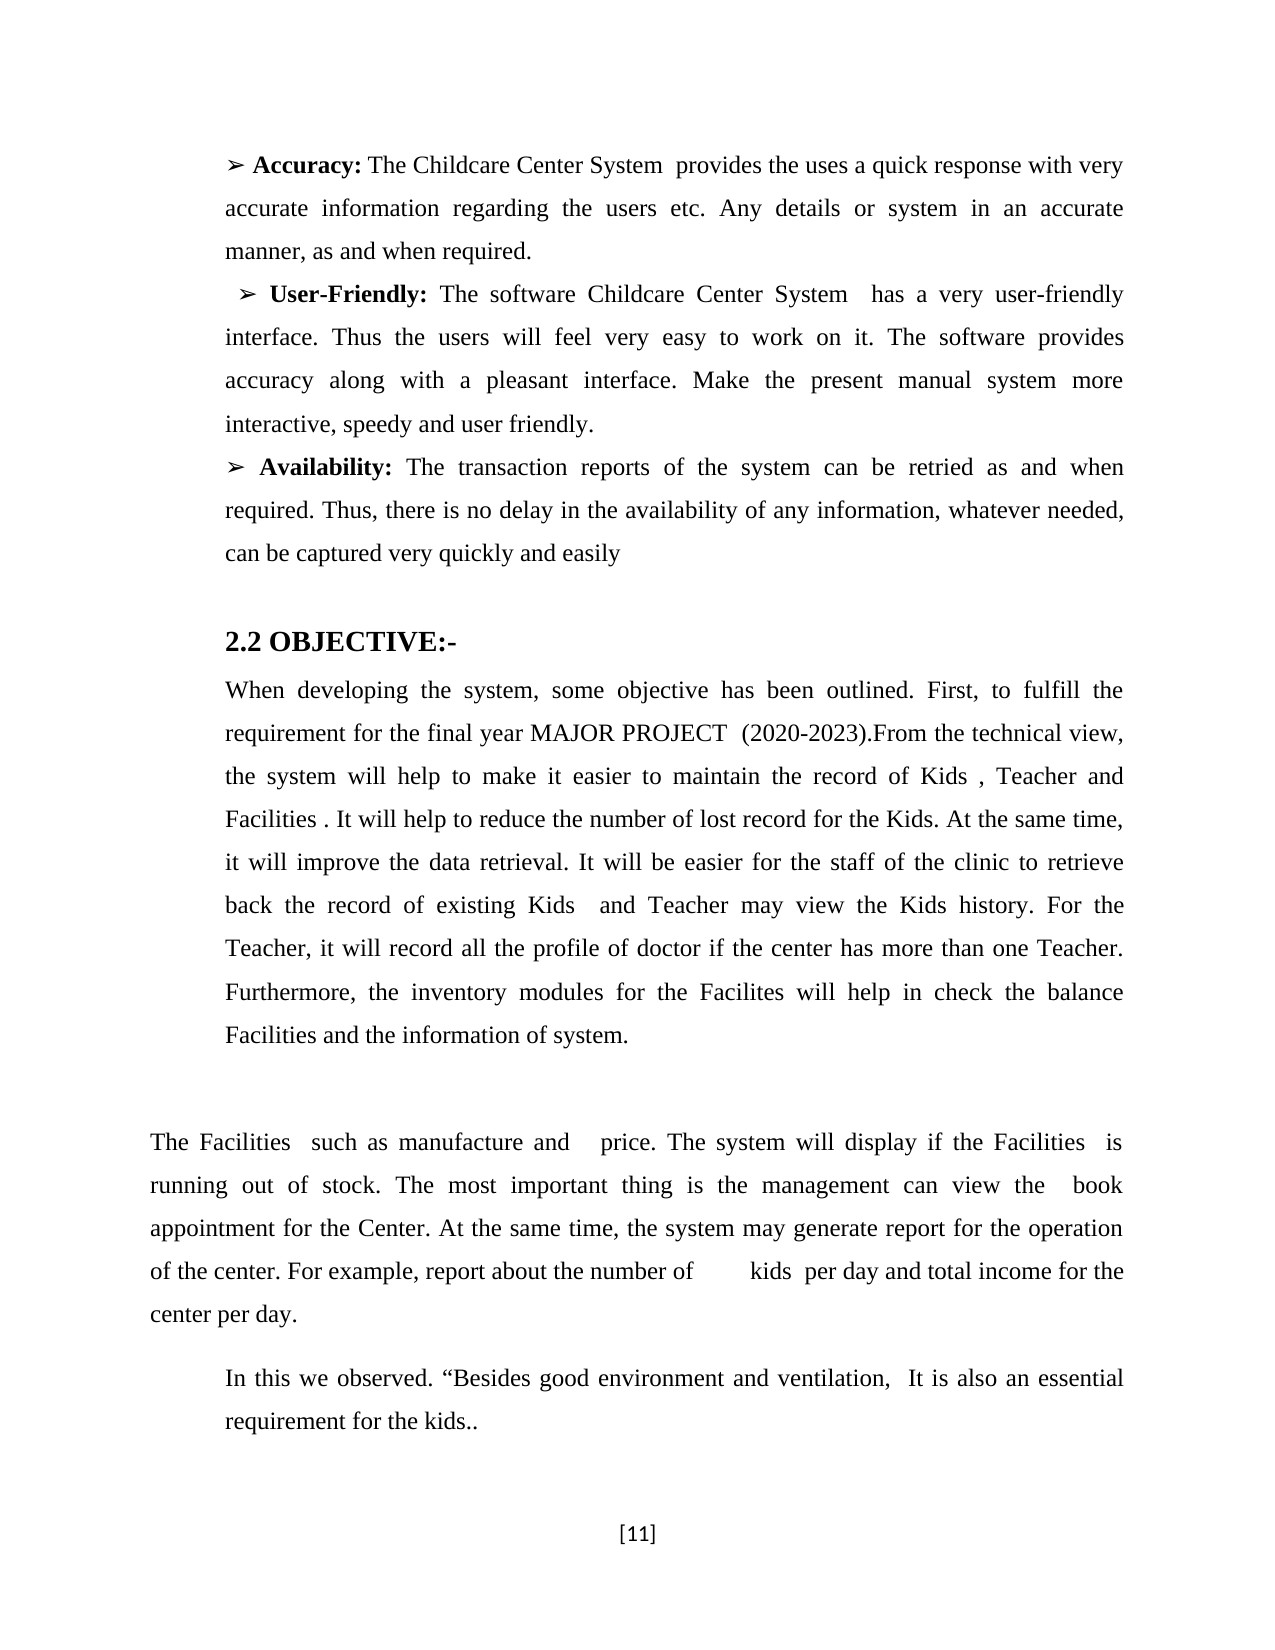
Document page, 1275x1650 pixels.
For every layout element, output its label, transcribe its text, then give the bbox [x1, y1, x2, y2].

list ➢ Accuracy: The Childcare Center System provides the uses a quick response with very accurate information regarding the users etc. Any details or system in an accurate manner, as and when required. [225, 150, 1125, 265]
list When developing the system, some objective has been outlined. First, to fulfill the requirement for the final year MAJOR PROJECT (2020-2023).From the technical view, the system will help to make it easier to maintain the record of Kids , Teacher and Facilities . It will help to reduce the number of lost record for the Kids. At the same time, it will improve the data retrieval. It will be easier for the staff of the clinic to retrieve back the record of existing Kids and Teacher may view the Kids history. For the Teacher, it will record all the profile of doctor if the center has more than one Teacher. Furthermore, the inventory modules for the Facilites will help in check the balance Facilities and the information of system. [225, 675, 1125, 1048]
list ➢ Availability: The transaction reports of the system can be retried as and when required. Thus, there is no delay in the availability of any information, whatever needed, can be captured very quickly and easily [225, 452, 1125, 567]
list In this we observed. “Besides good environment and ventilation, It is also an essential requirement for the kids.. [225, 1363, 1125, 1435]
list 2.2 OBJECTIVE:- [225, 624, 1125, 658]
list ➢ User-Friendly: The software Childcare Center System has a very user-friendly interface. Thus the users will feel very easy to work on it. The software provides accuracy along with a pleasant interface. Make the present manual system more interactive, speedy and user friendly. [225, 279, 1125, 437]
text The Facilities such as manufacture and price. The system will display if the Facilities is running out of stock. The most important thing is the management can view the book appointment for the Center. At the same time, the system may generate report for the operation of the center. For example, report about the number of kids per day and total income for the center per day. [150, 1127, 1125, 1328]
